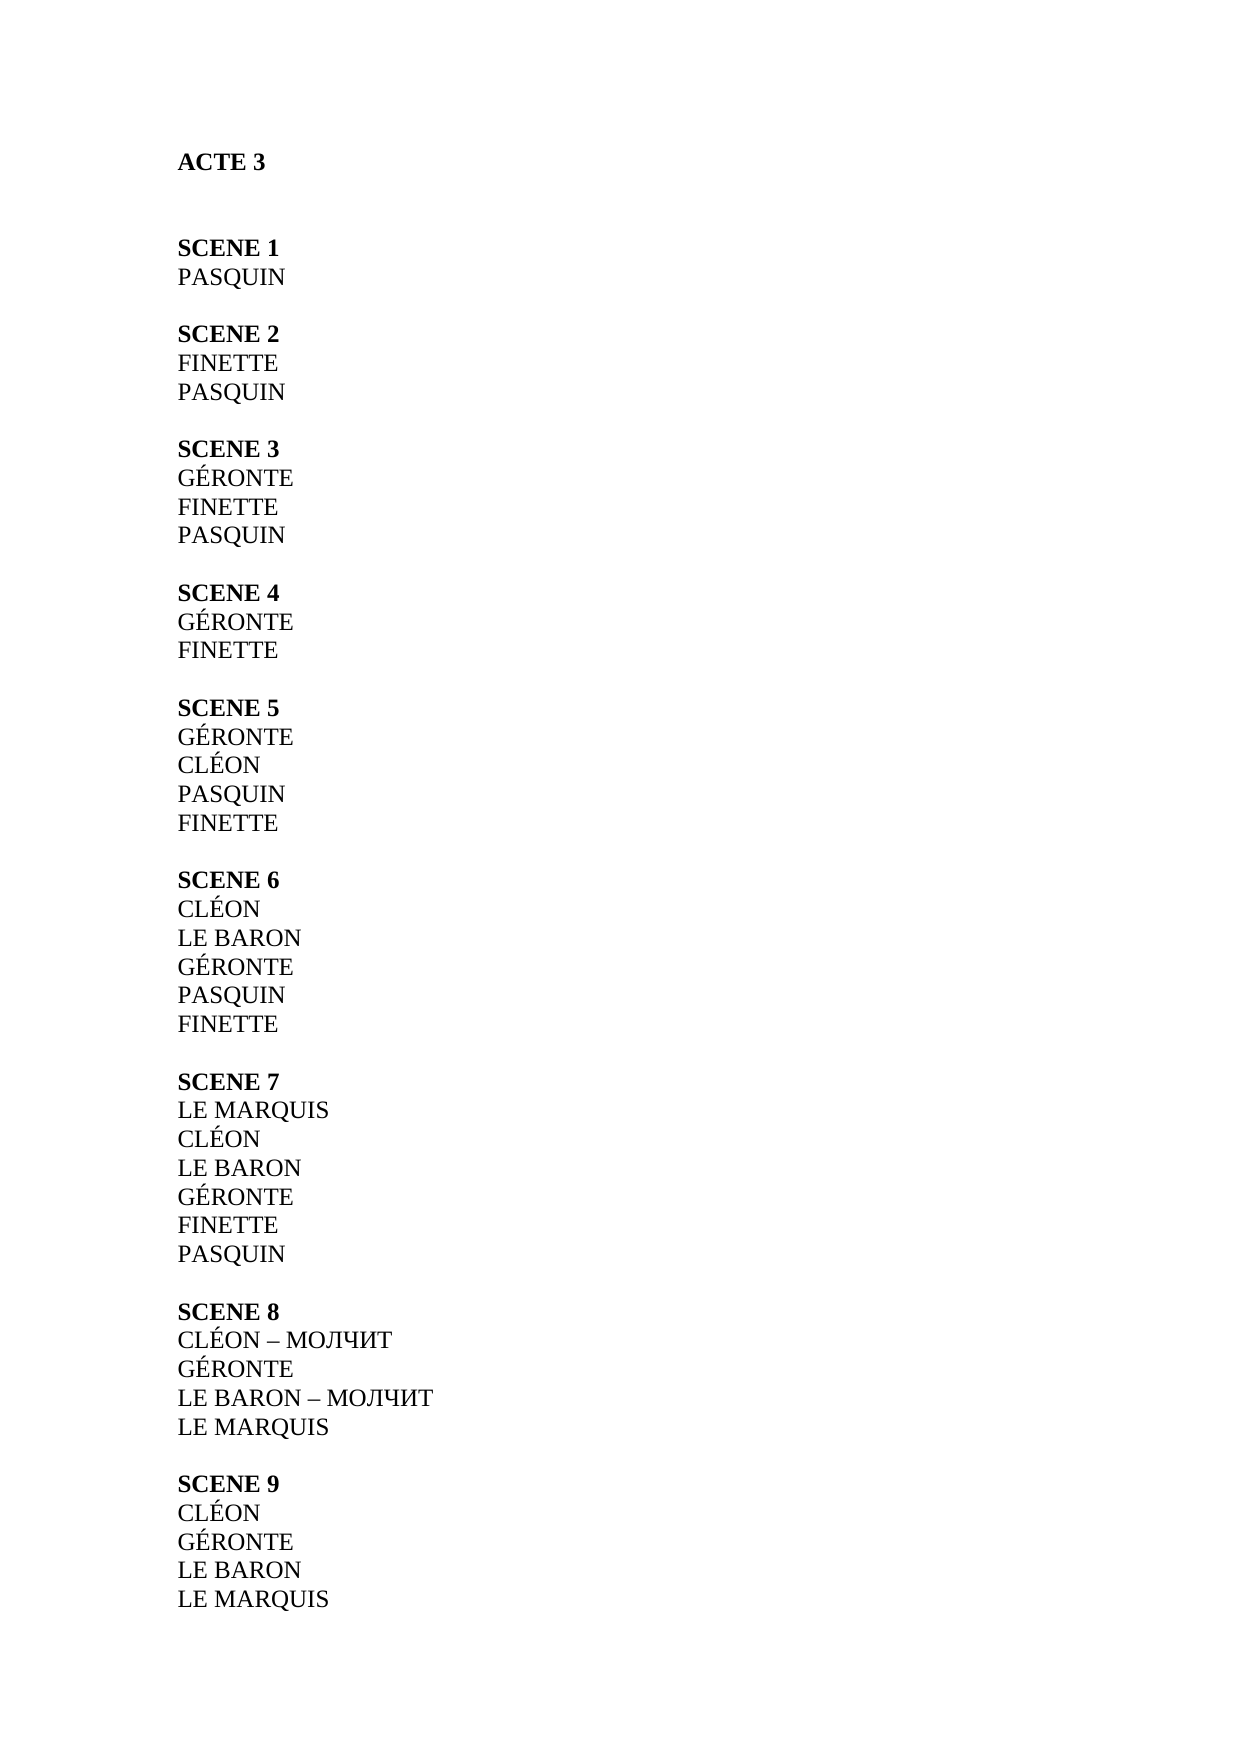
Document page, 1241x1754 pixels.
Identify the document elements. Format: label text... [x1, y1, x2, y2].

text PASQUIN [177, 262, 1152, 291]
text GÉRONTE [177, 463, 1152, 492]
text LE BARON – МОЛЧИТ LE MARQUIS [177, 1383, 1152, 1441]
text GÉRONTE CLÉON PASQUIN [177, 722, 1152, 808]
text CLÉON LE BARON GÉRONTE FINETTE [177, 1124, 1152, 1239]
text SCENE 4 [177, 578, 1152, 607]
text SCENE 7 [177, 1067, 1152, 1096]
text CLÉON [177, 1498, 1152, 1527]
text GÉRONTE [177, 607, 1152, 636]
text SCENE 6 [177, 837, 1152, 894]
text FINETTE [177, 348, 1152, 377]
text SCENE 9 [177, 1469, 1152, 1498]
text SCENE 1 [177, 233, 1152, 262]
text PASQUIN [177, 521, 1152, 549]
text LE BARON LE MARQUIS [177, 1556, 1152, 1613]
text SCENE 5 [177, 693, 1152, 722]
text FINETTE [177, 492, 1152, 521]
text FINETTE [177, 1009, 1152, 1038]
text GÉRONTE [177, 1527, 1152, 1556]
text CLÉON – МОЛЧИТ GÉRONTE [177, 1326, 1152, 1383]
text FINETTE [177, 808, 1152, 837]
text SCENE 3 [177, 434, 1152, 463]
text PASQUIN [177, 1239, 1152, 1268]
text LE MARQUIS [177, 1096, 1152, 1124]
text SCENE 2 [177, 319, 1152, 348]
text ACTE 3 [177, 147, 1152, 176]
text SCENE 8 [177, 1297, 1152, 1326]
text PASQUIN [177, 377, 1152, 406]
text CLÉON LE BARON GÉRONTE PASQUIN [177, 894, 1152, 1009]
text FINETTE [177, 636, 1152, 664]
